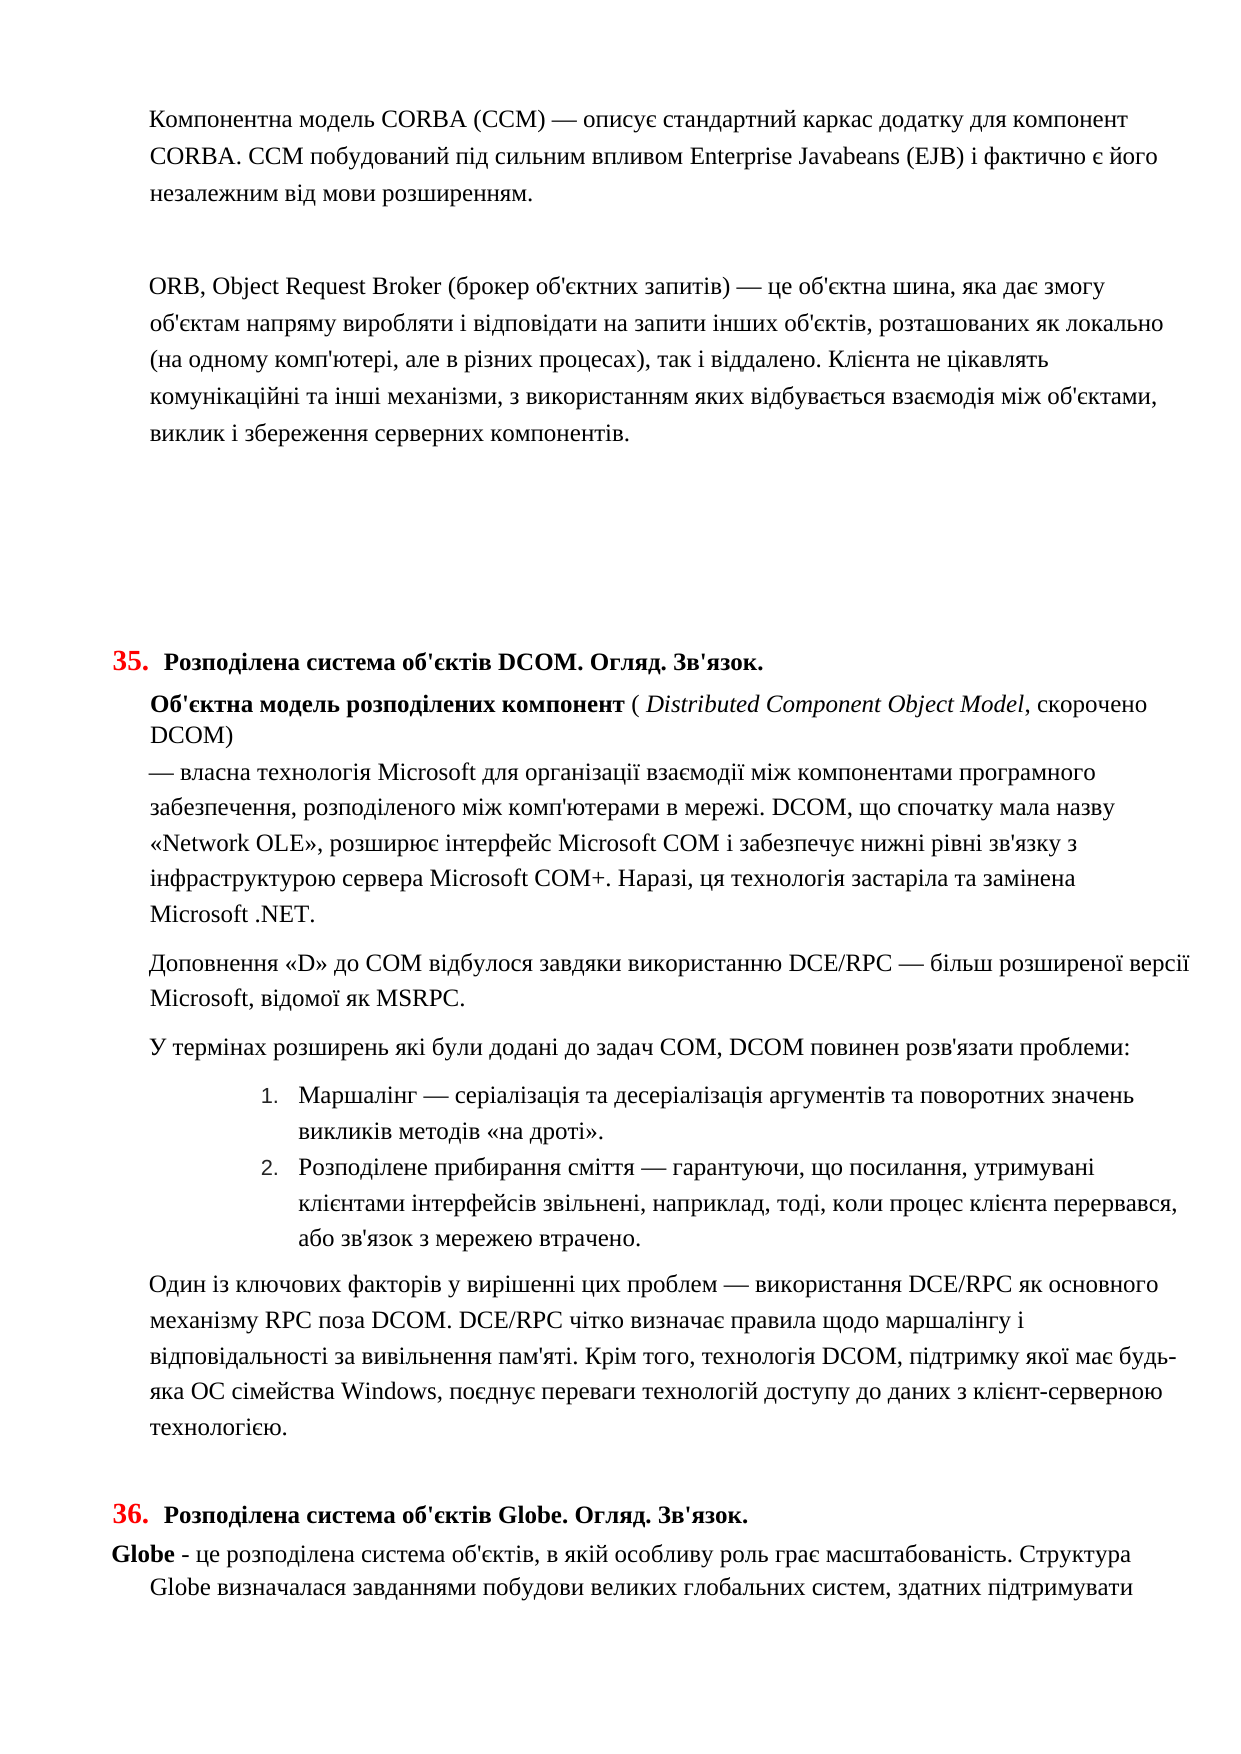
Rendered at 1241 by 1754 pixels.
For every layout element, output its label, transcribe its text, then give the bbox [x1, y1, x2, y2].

text Доповнення «D» до COM відбулося завдяки використанню DCE/RPC — більш розширеної версії Microsoft, відомої як MSRPC. [148, 948, 1196, 1012]
text Компонентна модель CORBA (CCM) — описує стандартний каркас додатку для компонент CORBA. CCM побудований під сильним впливом Enterprise Javabeans (EJB) і фактично є його незалежним від мови розширенням. [148, 104, 1188, 207]
text У термінах розширень які були додані до задач COM, DCOM повинен розв'язати проблеми: [148, 1032, 1196, 1061]
text ORB, Object Request Broker (брокер об'єктних запитів) — це об'єктна шина, яка дає змогу об'єктам напряму виробляти і відповідати на запити інших об'єктів, розташованих як локально (на одному комп'ютері, але в різних процесах), так і віддалено. Клієнта не цікавлять комунікаційні та інші механізми, з використанням яких відбувається взаємодія між об'єктами, виклик і збереження серверних компонентів. [148, 271, 1188, 447]
text Об'єктна модель розподілених компонент ( Distributed Component Object Model, скорочено DCOM) [150, 689, 1196, 749]
text — власна технологія Microsoft для організації взаємодії між компонентами програмного забезпечення, розподіленого між комп'ютерами в мережі. DCOM, що спочатку мала назву «Network OLE», розширює інтерфейс Microsoft COM і забезпечує нижні рівні зв'язку з інфраструктурою сервера Microsoft COM+. Наразі, ця технологія застаріла та замінена Microsoft .NET. [148, 757, 1196, 928]
text Один із ключових факторів у вирішенні цих проблем — використання DCE/RPC як основного механізму RPC поза DCOM. DCE/RPC чітко визначає правила щодо маршалінгу і відповідальності за вивільнення пам'яті. Крім того, технологія DCOM, підтримку якої має будь-яка ОС сімейства Windows, поєднує переваги технологій доступу до даних з клієнт-серверною технологією. [148, 1269, 1196, 1441]
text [111, 1539, 1195, 1601]
list Розподілене прибирання сміття — гарантуючи, що посилання, утримувані клієнтами інтерфейсів звільнені, наприклад, тоді, коли процес клієнта перервався, або зв'язок з мережею втрачено. [261, 1152, 1196, 1252]
list Маршалінг — серіалізація та десеріалізація аргументів та поворотних значень викликів методів «на дроті». [261, 1080, 1196, 1145]
list Розподілена система об'єктів DCOM. Огляд. Зв'язок. [112, 643, 1196, 677]
list Розподілена система об'єктів Globe. Огляд. Зв'язок. [112, 1496, 1196, 1530]
